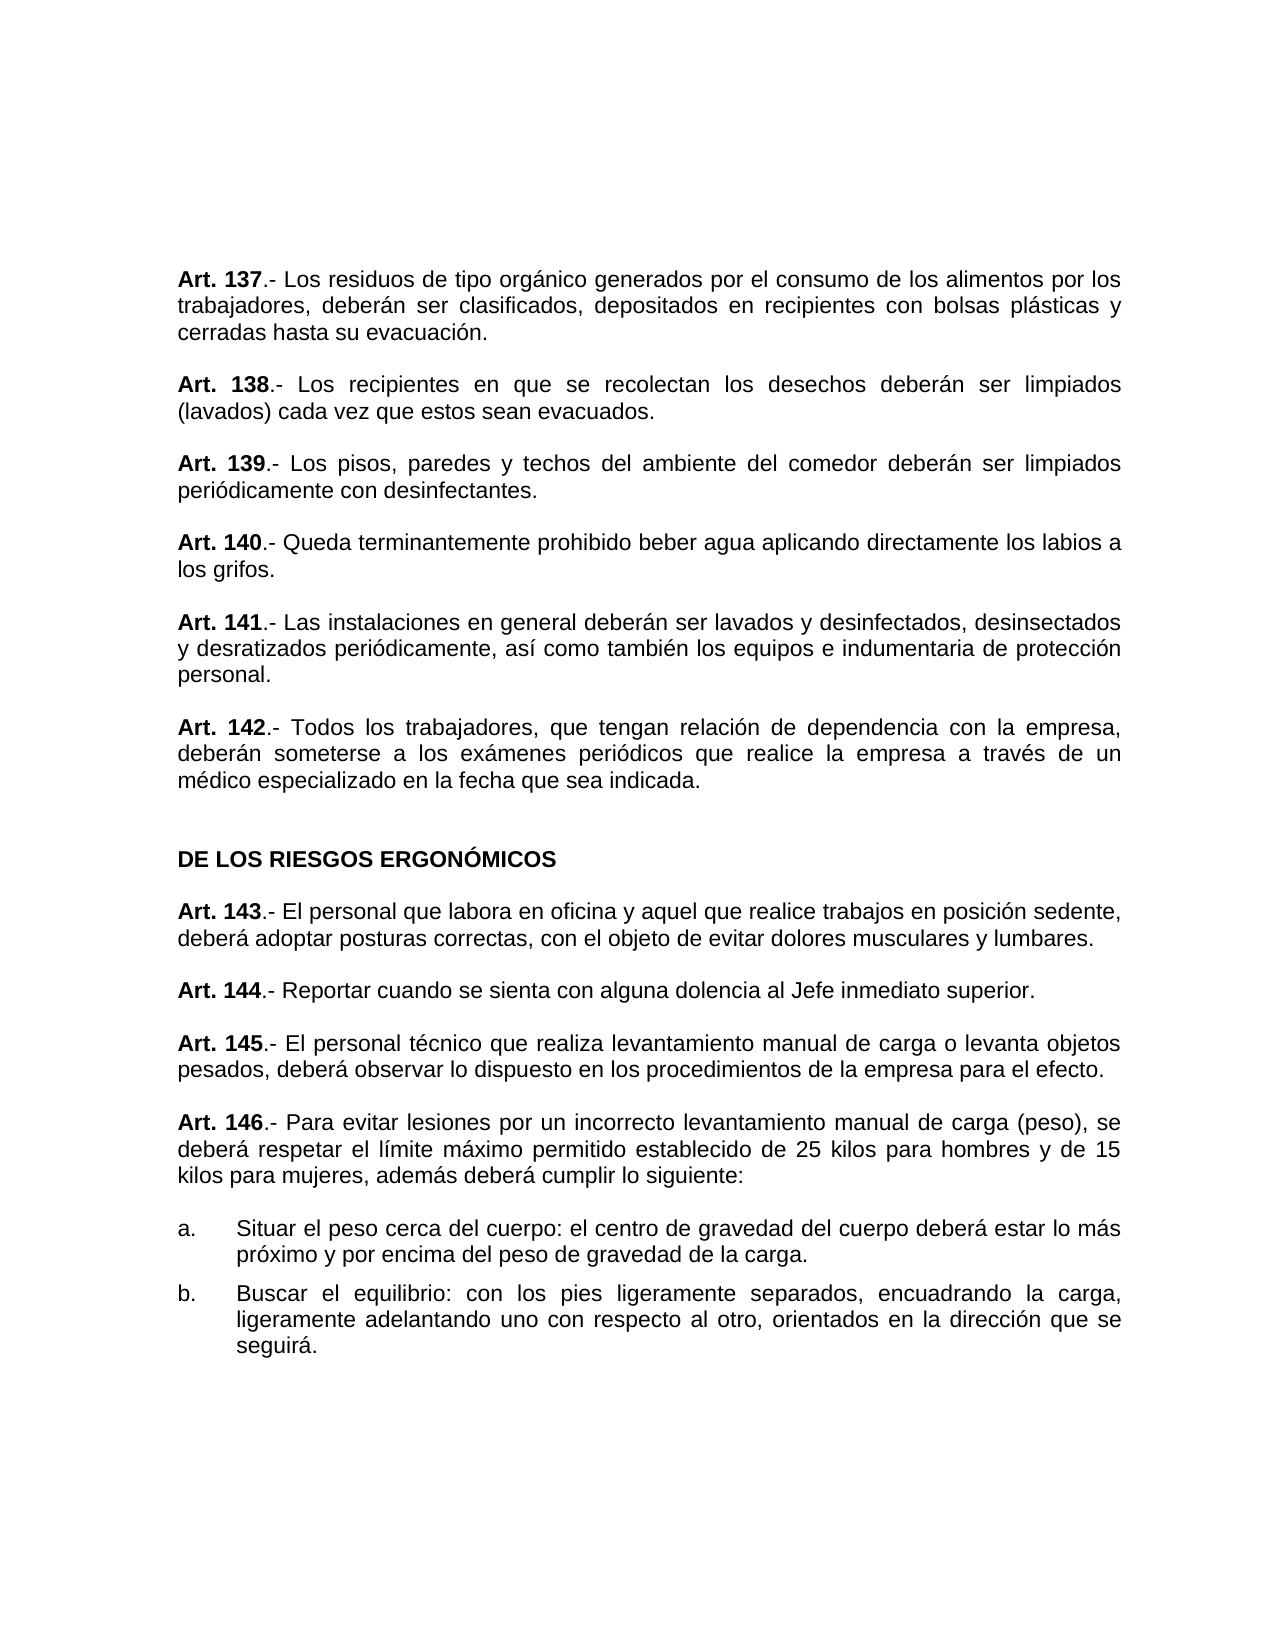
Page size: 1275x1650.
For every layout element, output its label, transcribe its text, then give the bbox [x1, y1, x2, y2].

list Art. 146.- Para evitar lesiones por un incorrecto levantamiento manual de carga (peso), se deberá respetar el límite máximo permitido establecido de 25 kilos para hombres y de 15 kilos para mujeres, además deberá cumplir lo siguiente: [177, 1109, 1122, 1188]
list Art. 141.- Las instalaciones en general deberán ser lavados y desinfectados, desinsectados y desratizados periódicamente, así como también los equipos e indumentaria de protección personal. [177, 608, 1122, 687]
list Art. 145.- El personal técnico que realiza levantamiento manual de carga o levanta objetos pesados, deberá observar lo dispuesto en los procedimientos de la empresa para el efecto. [177, 1030, 1122, 1083]
list Buscar el equilibrio: con los pies ligeramente separados, encuadrando la carga, ligeramente adelantando uno con respecto al otro, orientados en la dirección que se seguirá. [177, 1280, 1122, 1359]
list Art. 137.- Los residuos de tipo orgánico generados por el consumo de los alimentos por los trabajadores, deberán ser clasificados, depositados en recipientes con bolsas plásticas y cerradas hasta su evacuación. [177, 266, 1122, 345]
list Situar el peso cerca del cuerpo: el centro de gravedad del cuerpo deberá estar lo más próximo y por encima del peso de gravedad de la carga. [177, 1214, 1122, 1267]
list Art. 140.- Queda terminantemente prohibido beber agua aplicando directamente los labios a los grifos. [177, 529, 1122, 582]
list Art. 142.- Todos los trabajadores, que tengan relación de dependencia con la empresa, deberán someterse a los exámenes periódicos que realice la empresa a través de un médico especializado en la fecha que sea indicada. [177, 714, 1122, 793]
list Art. 139.- Los pisos, paredes y techos del ambiente del comedor deberán ser limpiados periódicamente con desinfectantes. [177, 450, 1122, 503]
list DE LOS RIESGOS ERGONÓMICOS [177, 846, 1122, 872]
list Art. 138.- Los recipientes en que se recolectan los desechos deberán ser limpiados (lavados) cada vez que estos sean evacuados. [177, 371, 1122, 424]
list Art. 144.- Reportar cuando se sienta con alguna dolencia al Jefe inmediato superior. [177, 977, 1122, 1004]
list Art. 143.- El personal que labora en oficina y aquel que realice trabajos en posición sedente, deberá adoptar posturas correctas, con el objeto de evitar dolores musculares y lumbares. [177, 898, 1122, 951]
